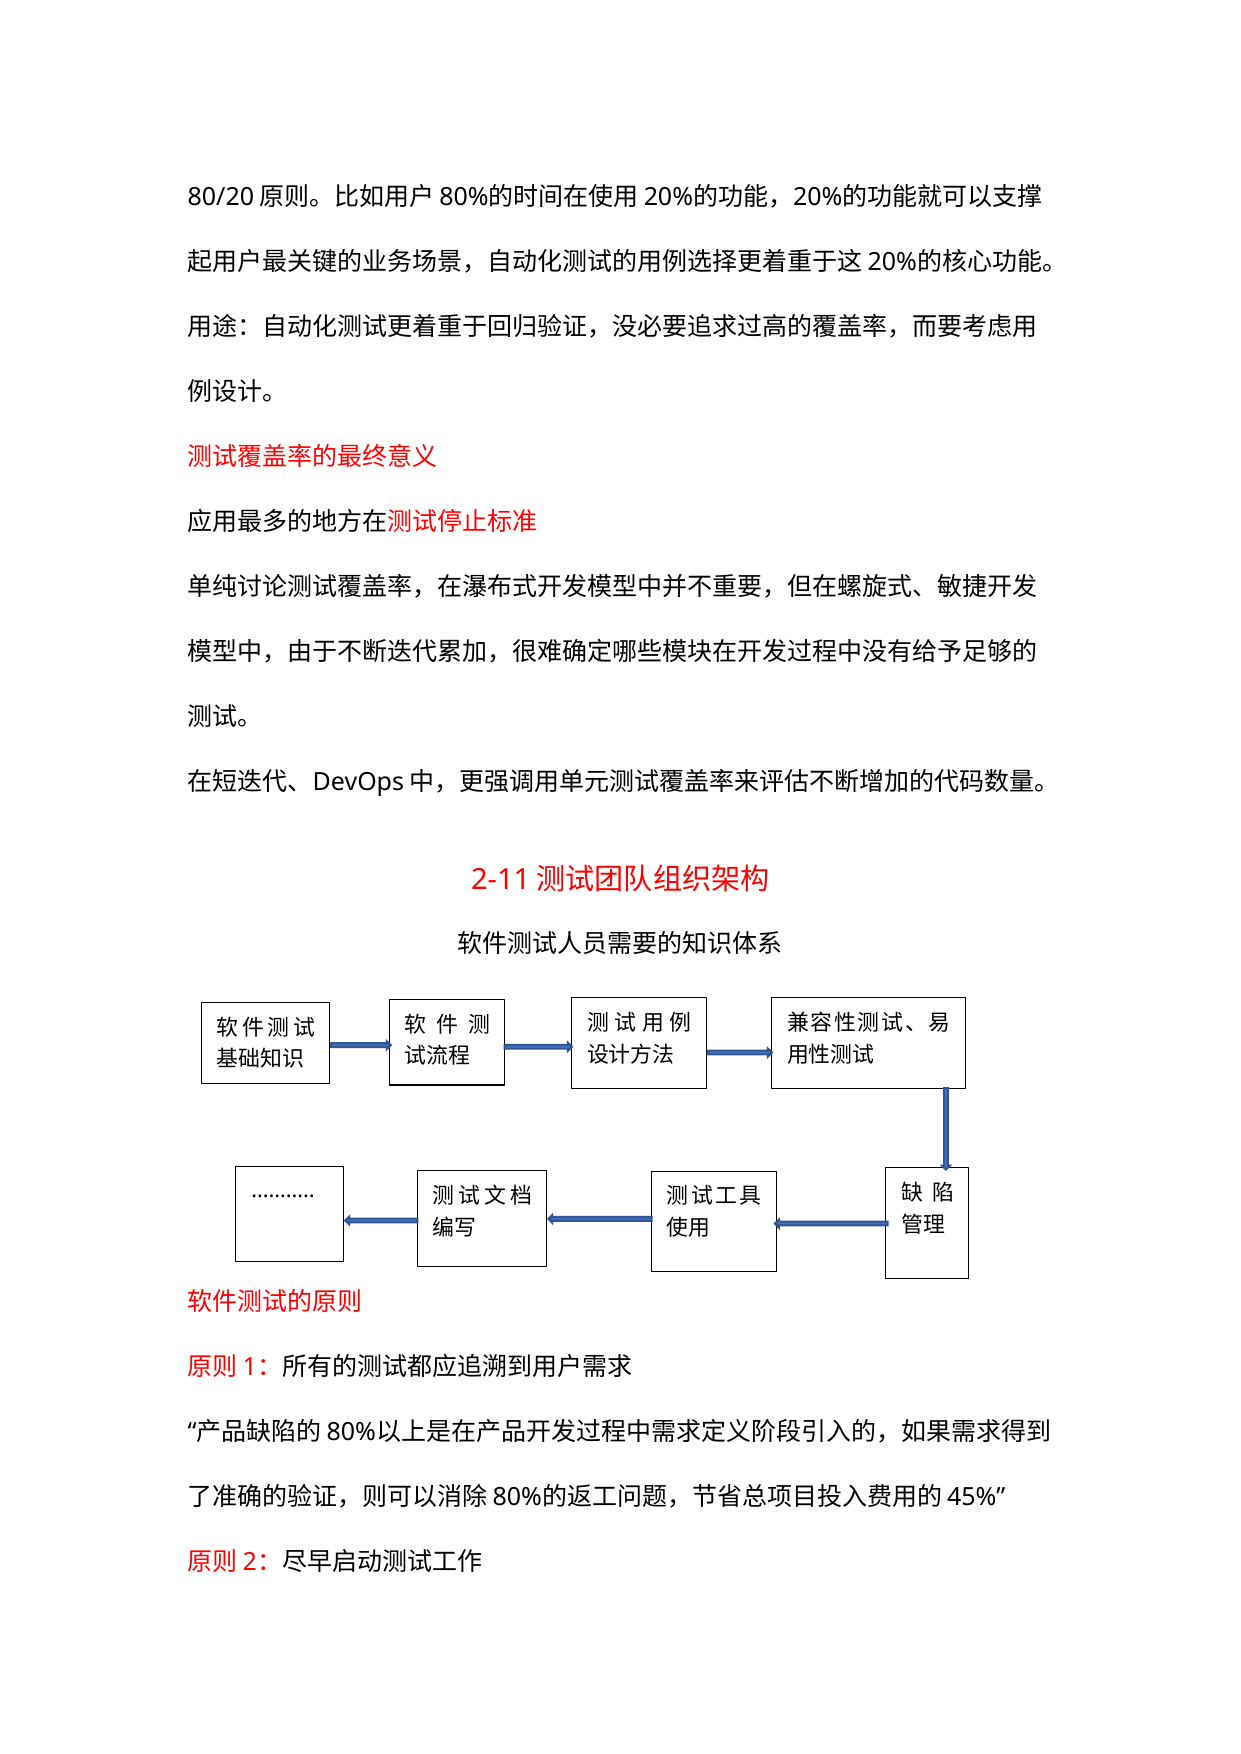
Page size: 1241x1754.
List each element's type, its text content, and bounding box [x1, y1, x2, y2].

text “产品缺陷的80%以上是在产品开发过程中需求定义阶段引入的，如果需求得到了准确的验证，则可以消除80%的返工问题，节省总项目投入费用的45%” [187, 1397, 1053, 1527]
text 原则1：所有的测试都应追溯到用户需求 [187, 1332, 1053, 1397]
text 应用最多的地方在测试停止标准 [187, 487, 1053, 552]
text 原则2：尽早启动测试工作 [187, 1527, 1053, 1592]
text 在短迭代、DevOps中，更强调用单元测试覆盖率来评估不断增加的代码数量。 [187, 747, 1053, 812]
text 2-11测试团队组织架构 [187, 844, 1053, 909]
text 单纯讨论测试覆盖率，在瀑布式开发模型中并不重要，但在螺旋式、敏捷开发模型中，由于不断迭代累加，很难确定哪些模块在开发过程中没有给予足够的测试。 [187, 552, 1053, 747]
text 软件测试人员需要的知识体系 [187, 909, 1053, 974]
text 用途：自动化测试更着重于回归验证，没必要追求过高的覆盖率，而要考虑用例设计。 [187, 292, 1053, 422]
text 软件测试的原则 [187, 1267, 1053, 1332]
text 80/20原则。比如用户80%的时间在使用20%的功能，20%的功能就可以支撑起用户最关键的业务场景，自动化测试的用例选择更着重于这20%的核心功能。 [187, 162, 1053, 292]
text 测试覆盖率的最终意义 [187, 422, 1053, 487]
